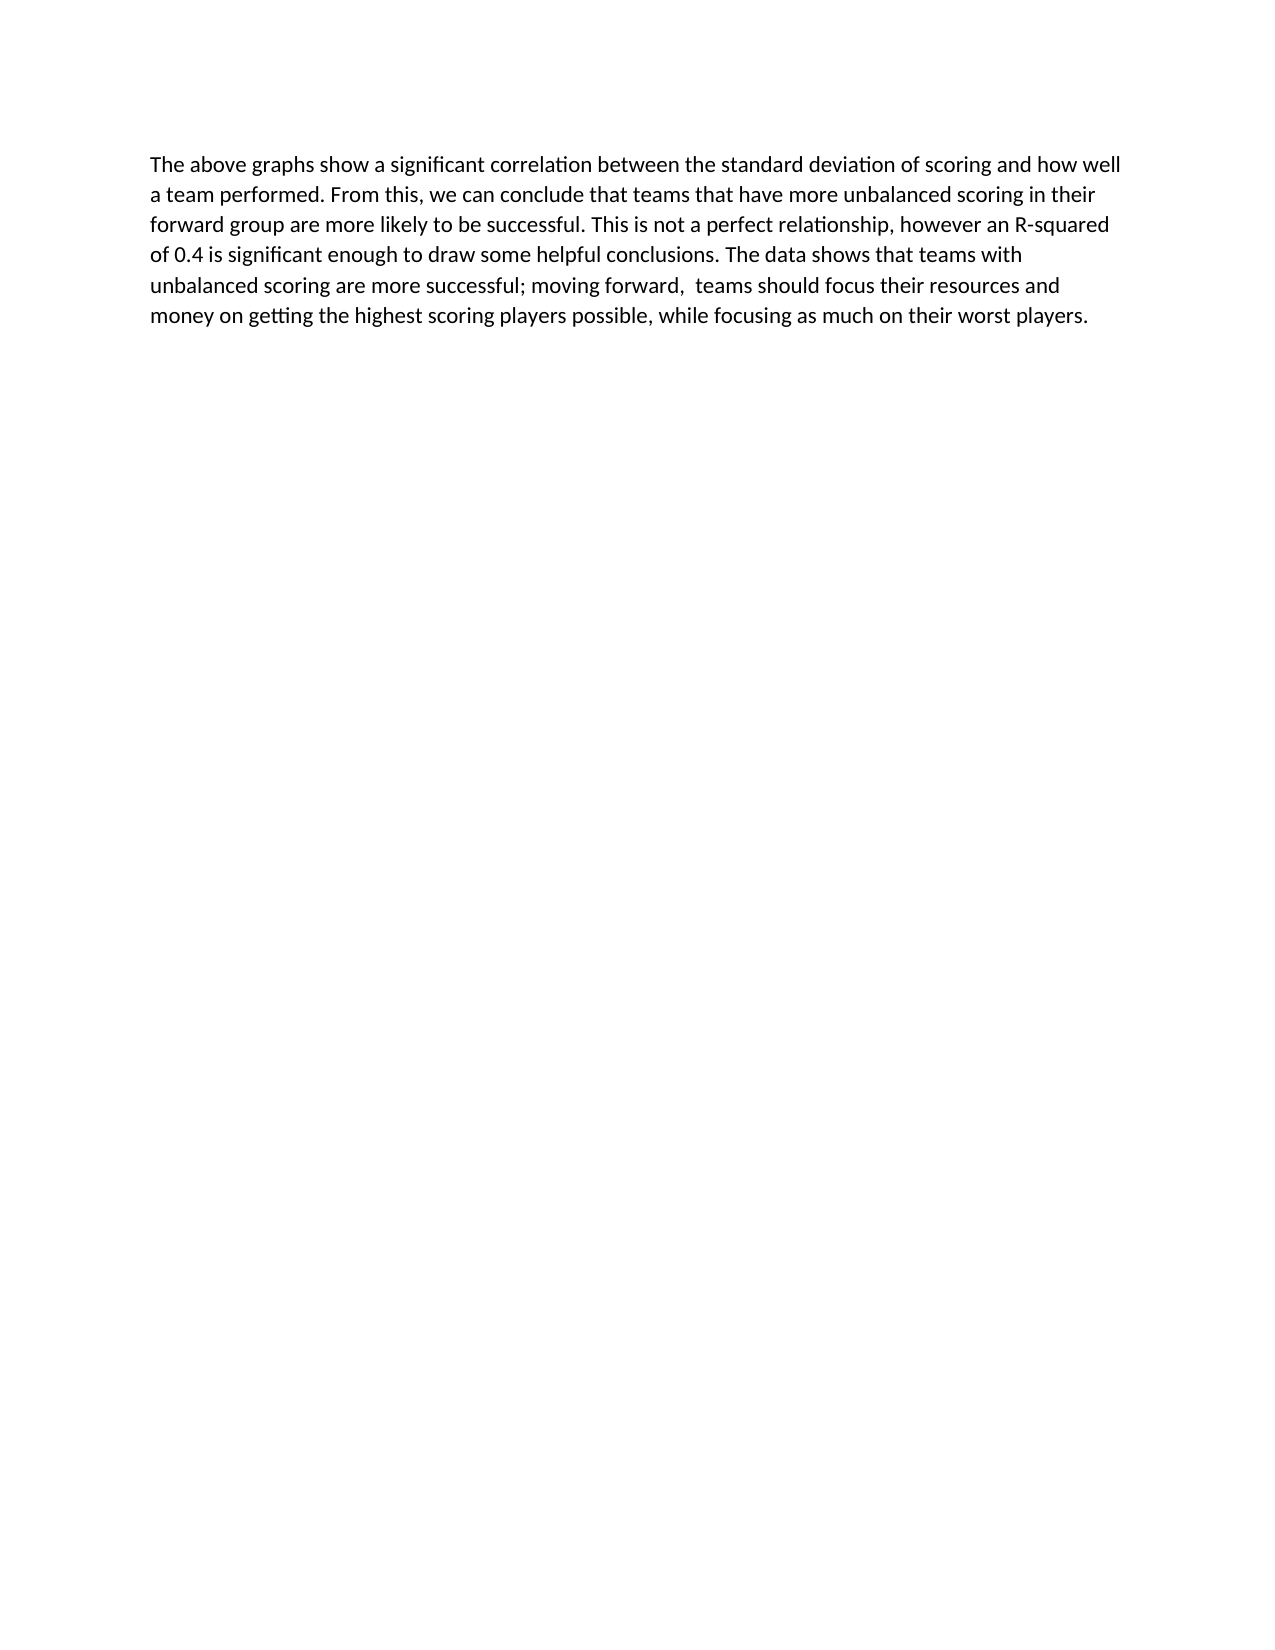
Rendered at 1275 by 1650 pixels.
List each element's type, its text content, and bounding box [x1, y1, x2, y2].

text The above graphs show a significant correlation between the standard deviation of scoring and how well a team performed. From this, we can conclude that teams that have more unbalanced scoring in their forward group are more likely to be successful. This is not a perfect relationship, however an R-squared of 0.4 is significant enough to draw some helpful conclusions. The data shows that teams with unbalanced scoring are more successful; moving forward, teams should focus their resources and money on getting the highest scoring players possible, while focusing as much on their worst players. [150, 150, 1125, 329]
